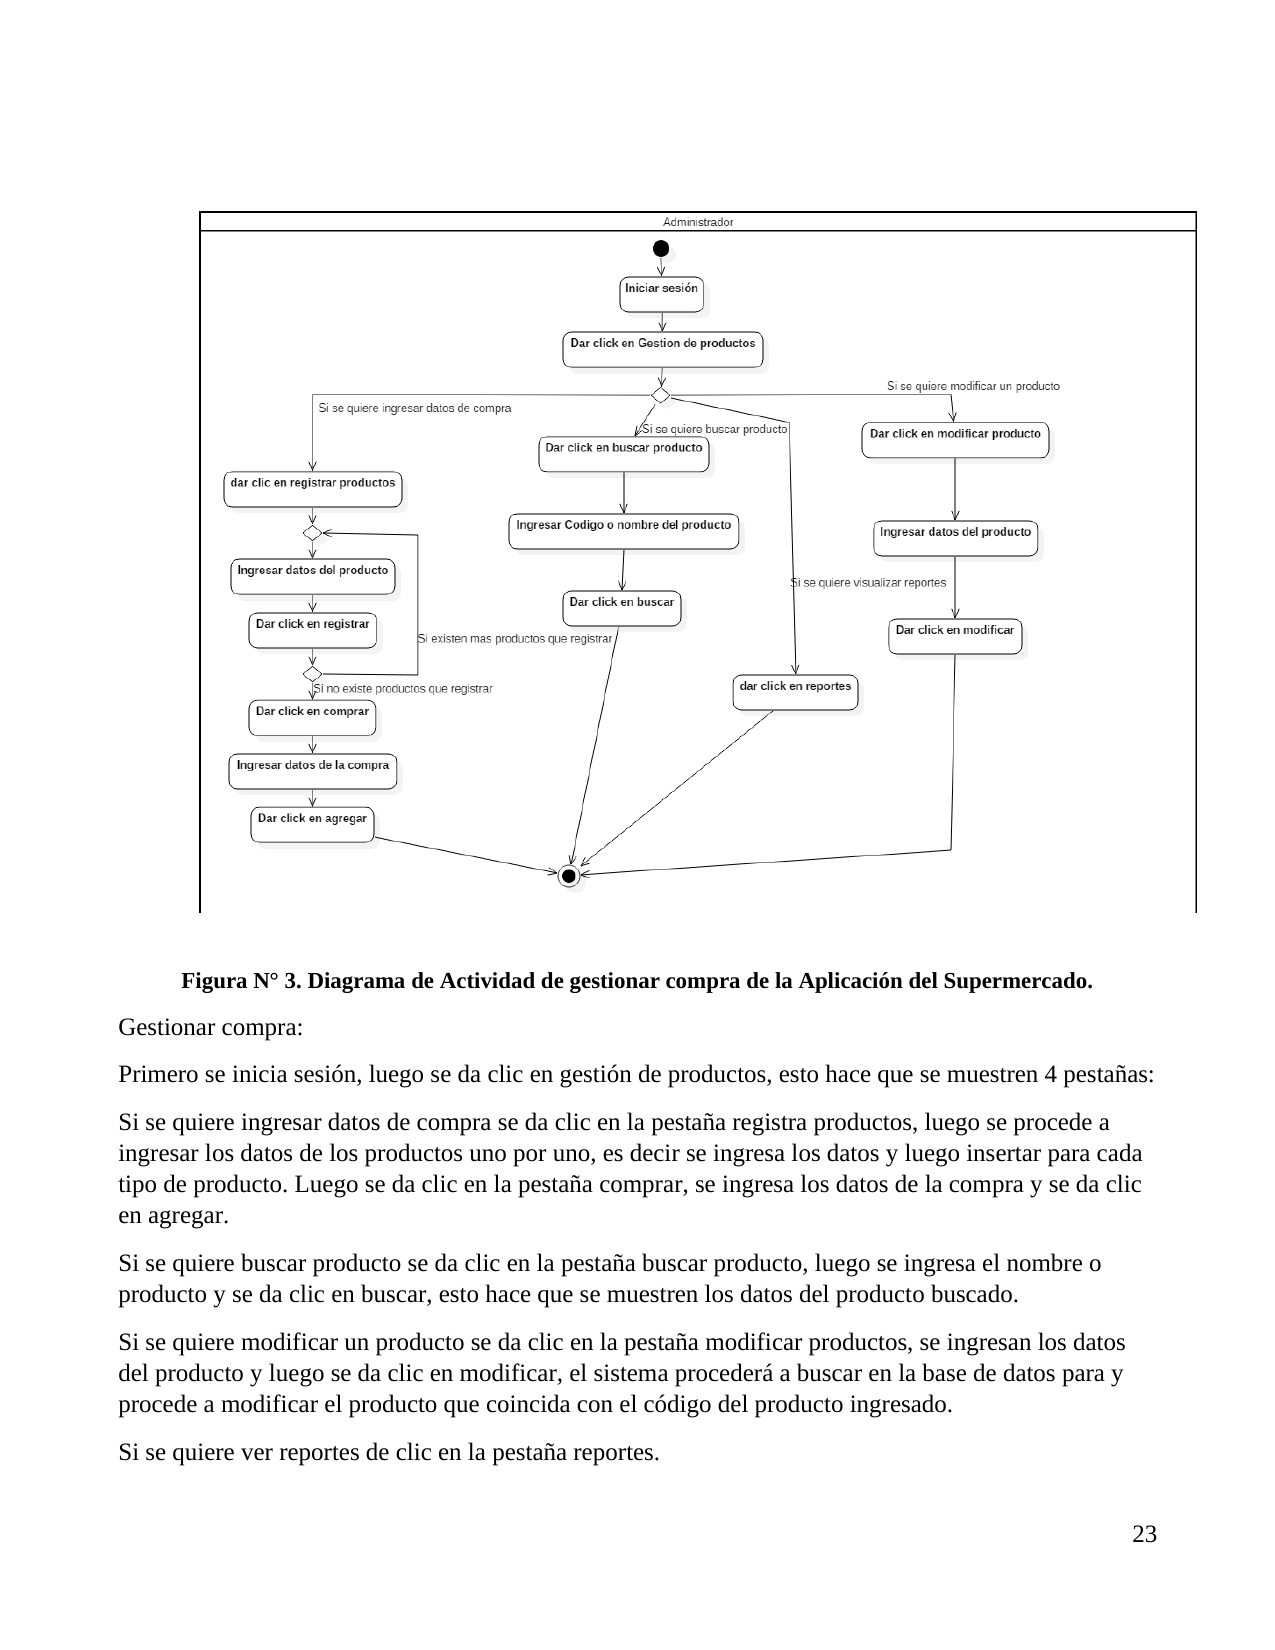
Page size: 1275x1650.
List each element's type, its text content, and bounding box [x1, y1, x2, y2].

text Figura N° 3. Diagrama de Actividad de gestionar compra de la Aplicación del Supermercado. [118, 967, 1157, 993]
text Primero se inicia sesión, luego se da clic en gestión de productos, esto hace que se muestren 4 pestañas: [118, 1059, 1157, 1088]
picture [192, 203, 1231, 948]
text Si se quiere buscar producto se da clic en la pestaña buscar producto, luego se ingresa el nombre o producto y se da clic en buscar, esto hace que se muestren los datos del producto buscado. [118, 1248, 1157, 1308]
text Si se quiere ver reportes de clic en la pestaña reportes. [118, 1437, 1157, 1465]
text Gestionar compra: [118, 1012, 1157, 1041]
text Si se quiere modificar un producto se da clic en la pestaña modificar productos, se ingresan los datos del producto y luego se da clic en modificar, el sistema procederá a buscar en la base de datos para y procede a modificar el producto que coincida con el código del producto ingresado. [118, 1327, 1157, 1418]
text Si se quiere ingresar datos de compra se da clic en la pestaña registra productos, luego se procede a ingresar los datos de los productos uno por uno, es decir se ingresa los datos y luego insertar para cada tipo de producto. Luego se da clic en la pestaña comprar, se ingresa los datos de la compra y se da clic en agregar. [118, 1107, 1157, 1229]
